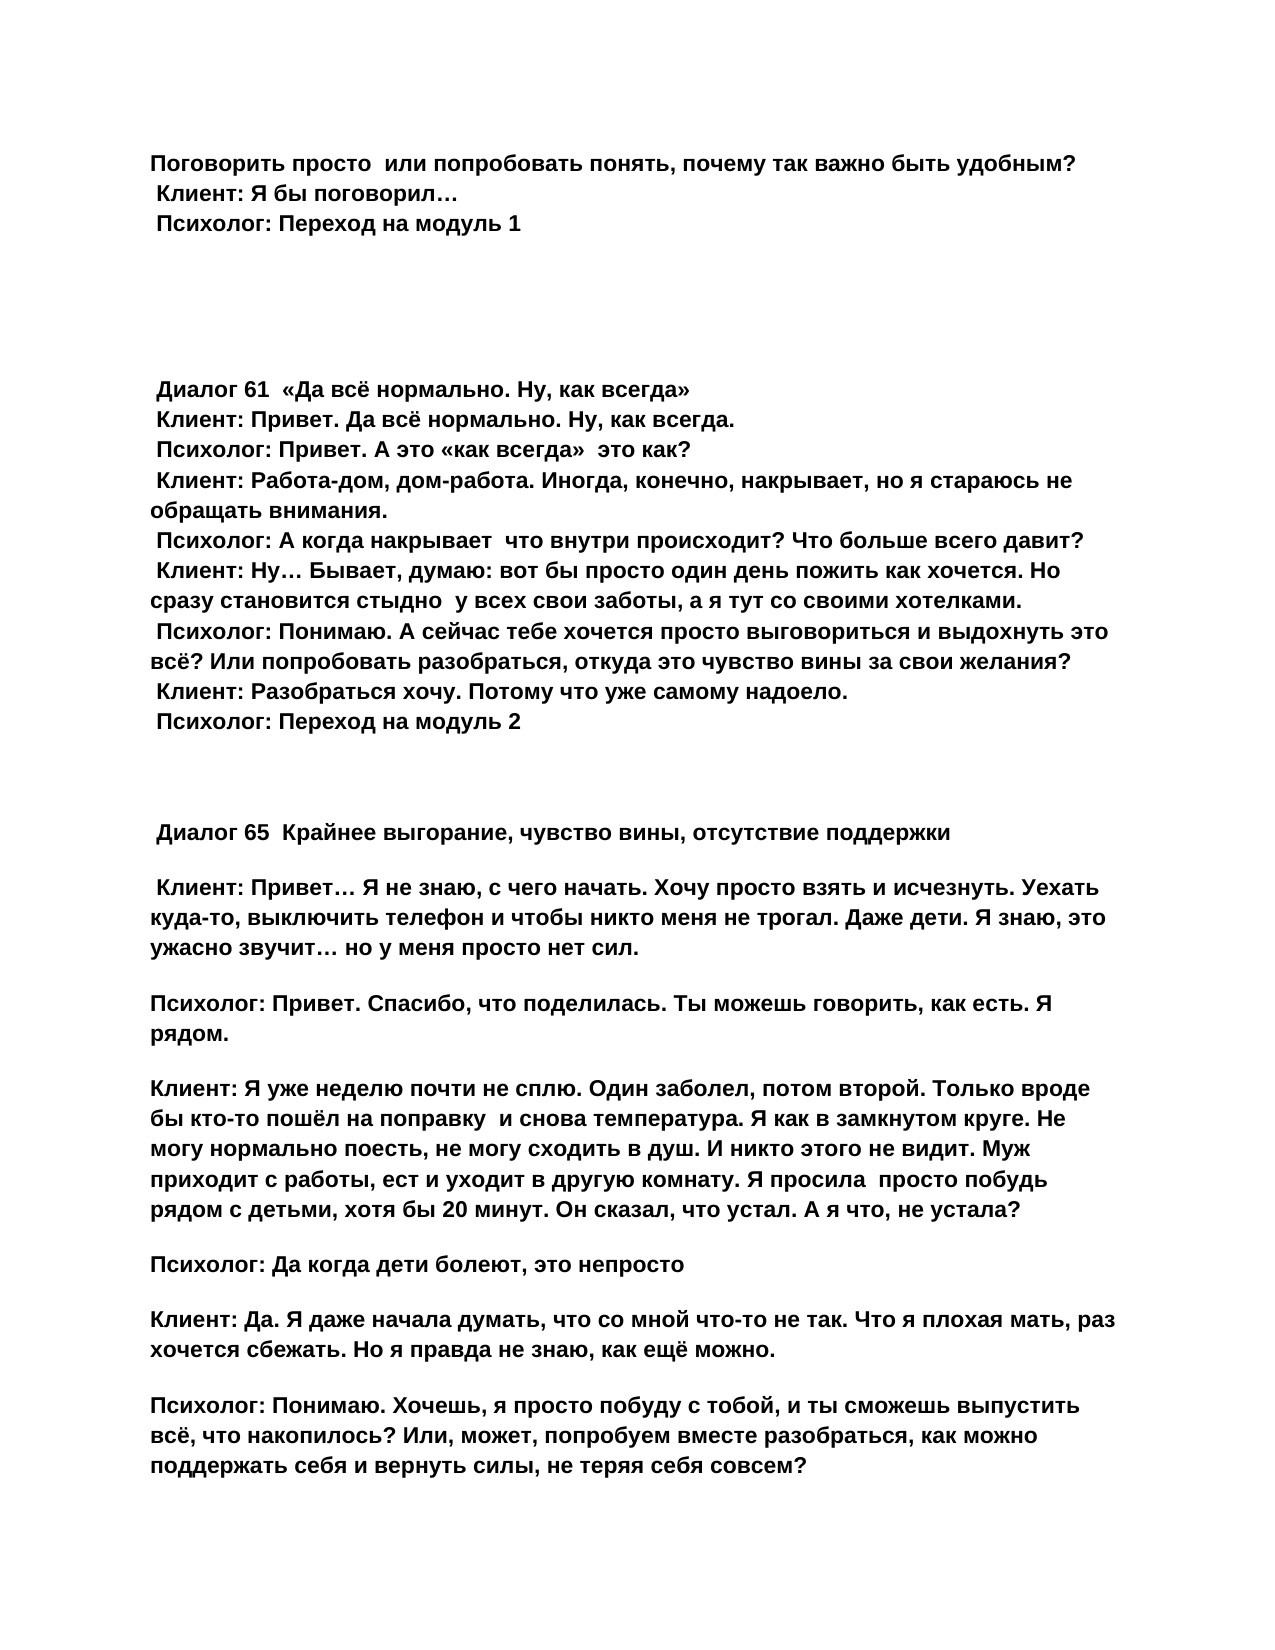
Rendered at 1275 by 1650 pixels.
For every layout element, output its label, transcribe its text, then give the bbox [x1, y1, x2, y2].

text Клиент: Привет… Я не знаю, с чего начать. Хочу просто взять и исчезнуть. Уехать куда-то, выключить телефон и чтобы никто меня не трогал. Даже дети. Я знаю, это ужасно звучит… но у меня просто нет сил. [150, 874, 1125, 961]
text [150, 150, 1125, 237]
text Диалог 65 Крайнее выгорание, чувство вины, отсутствие поддержки [150, 819, 1125, 845]
text Психолог: Привет. Спасибо, что поделилась. Ты можешь говорить, как есть. Я рядом. [150, 989, 1125, 1046]
text Психолог: Понимаю. Хочешь, я просто побуду с тобой, и ты сможешь выпустить всё, что накопилось? Или, может, попробуем вместе разобраться, как можно поддержать себя и вернуть силы, не теряя себя совсем? [150, 1392, 1125, 1478]
text Диалог 61 «Да всё нормально. Ну, как всегда» Клиент: Привет. Да всё нормально. Ну, как всегда. Психолог: Привет. А это «как всегда» это как? Клиент: Работа-дом, дом-работа. Иногда, конечно, накрывает, но я стараюсь не обращать внимания. Психолог: А когда накрывает что внутри происходит? Что больше всего давит? Клиент: Ну… Бывает, думаю: вот бы просто один день пожить как хочется. Но сразу становится стыдно у всех свои заботы, а я тут со своими хотелками. Психолог: Понимаю. А сейчас тебе хочется просто выговориться и выдохнуть это всё? Или попробовать разобраться, откуда это чувство вины за свои желания? Клиент: Разобраться хочу. Потому что уже самому надоело. Психолог: Переход на модуль 2 [150, 376, 1125, 735]
text Клиент: Да. Я даже начала думать, что со мной что-то не так. Что я плохая мать, раз хочется сбежать. Но я правда не знаю, как ещё можно. [150, 1306, 1125, 1363]
text Психолог: Да когда дети болеют, это непросто [150, 1251, 1125, 1277]
text Клиент: Я уже неделю почти не сплю. Один заболел, потом второй. Только вроде бы кто-то пошёл на поправку и снова температура. Я как в замкнутом круге. Не могу нормально поесть, не могу сходить в душ. И никто этого не видит. Муж приходит с работы, ест и уходит в другую комнату. Я просила просто побудь рядом с детьми, хотя бы 20 минут. Он сказал, что устал. А я что, не устала? [150, 1075, 1125, 1222]
